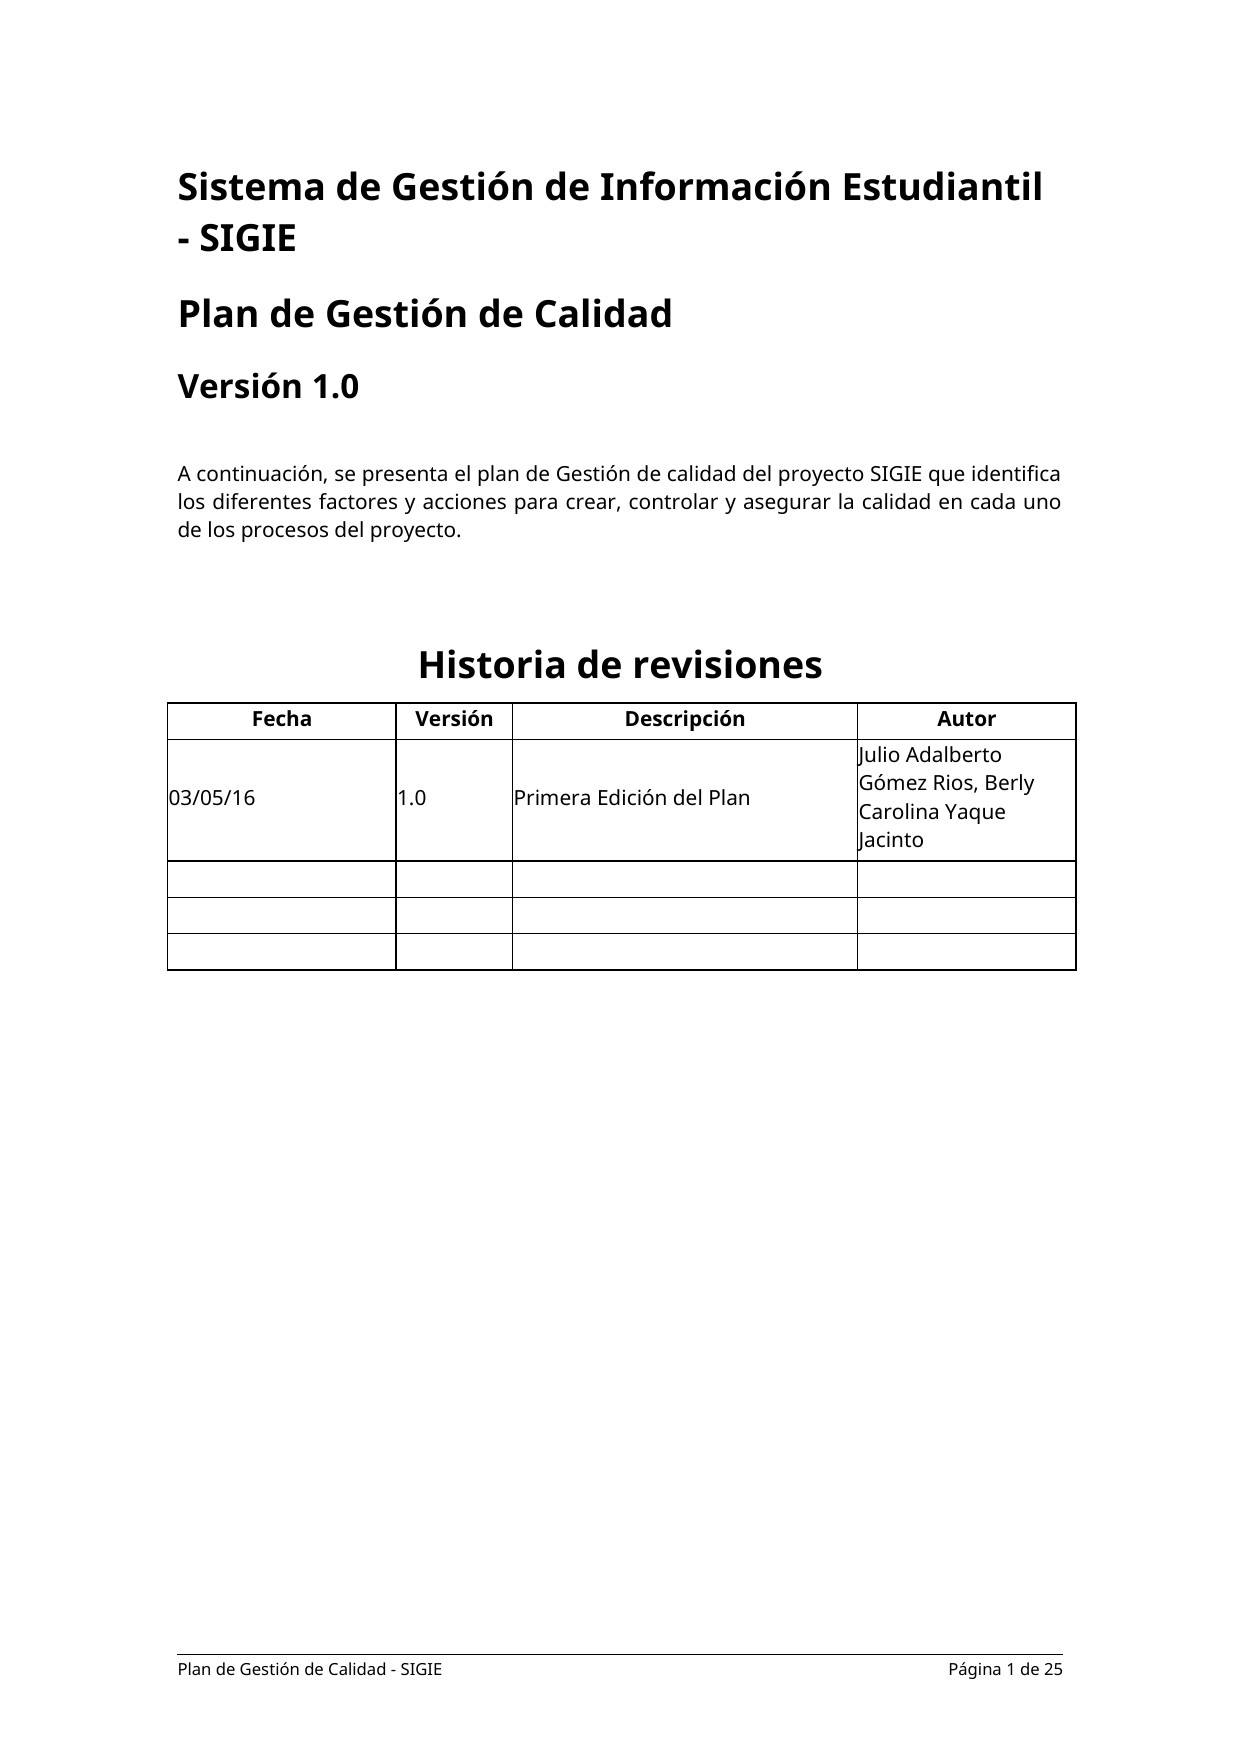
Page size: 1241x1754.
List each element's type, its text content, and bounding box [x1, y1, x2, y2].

text Sistema de Gestión de Información Estudiantil - SIGIE [177, 160, 1063, 262]
table_cell 03/05/16 [168, 740, 395, 860]
table_cell [858, 862, 1075, 896]
table_cell [513, 898, 857, 933]
text Versión 1.0 [177, 363, 1063, 409]
table_cell [858, 934, 1075, 969]
table_cell [513, 862, 857, 896]
table_cell [397, 934, 512, 969]
table_cell [168, 934, 395, 969]
table_cell [858, 898, 1075, 933]
text Historia de revisiones [177, 639, 1063, 690]
table_cell [397, 898, 512, 933]
text Plan de Gestión de Calidad [177, 287, 1063, 338]
table_cell 1.0 [397, 740, 512, 860]
table_cell [397, 862, 512, 896]
table_cell [168, 862, 395, 896]
table_header Versión [397, 704, 512, 738]
table_cell [168, 898, 395, 933]
table_header Descripción [513, 704, 857, 738]
table_header Autor [858, 704, 1075, 738]
table_cell Julio Adalberto Gómez Rios, Berly Carolina Yaque Jacinto [858, 740, 1075, 860]
table_header Fecha [168, 704, 395, 738]
list A continuación, se presenta el plan de Gestión de calidad del proyecto SIGIE que identifica los diferentes factores y acciones para crear, controlar y asegurar la calidad en cada uno de los procesos del proyecto. [177, 459, 1063, 544]
table_cell Primera Edición del Plan [513, 740, 857, 860]
table_cell [513, 934, 857, 969]
